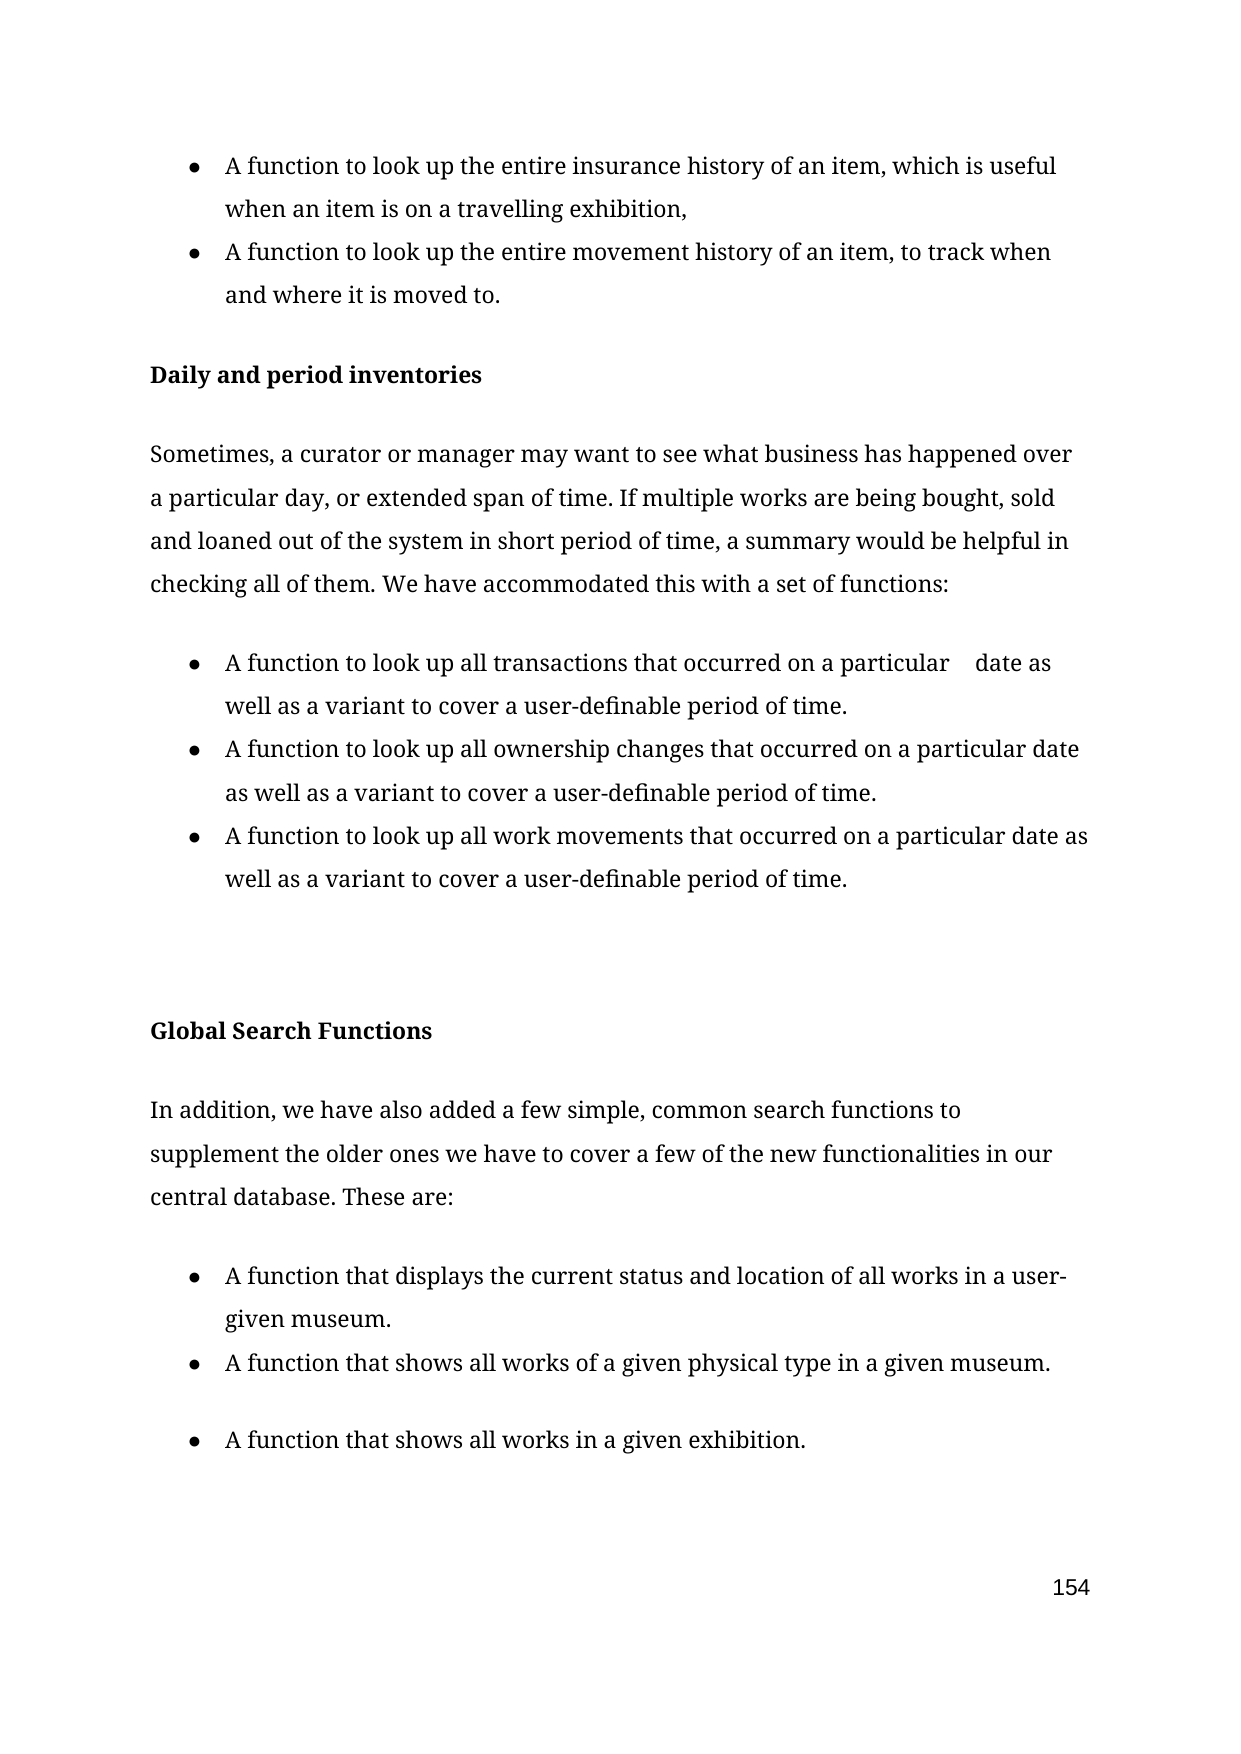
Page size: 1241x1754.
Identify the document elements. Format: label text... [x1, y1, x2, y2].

list A function to look up all work movements that occurred on a particular date as well as a variant to cover a user-definable period of time. [187, 820, 1090, 894]
list A function that shows all works in a given exhibition. [187, 1424, 1090, 1455]
text Global Search Functions [150, 1015, 1090, 1046]
list A function to look up the entire insurance history of an item, which is useful when an item is on a travelling exhibition, [187, 150, 1090, 224]
text In addition, we have also added a few simple, common search functions to supplement the older ones we have to cover a few of the new functionalities in our central database. These are: [150, 1094, 1090, 1212]
text Sometimes, a curator or manager may want to see what business has happened over a particular day, or extended span of time. If multiple works are being bought, sold and loaned out of the system in short period of time, a summary would be helpful in checking all of them. We have accommodated this with a set of functions: [150, 438, 1090, 599]
list A function to look up the entire movement history of an item, to track when and where it is moved to. [187, 236, 1090, 311]
list A function to look up all ownership changes that occurred on a particular date as well as a variant to cover a user-definable period of time. [187, 733, 1090, 808]
list A function that displays the current status and location of all works in a user-given museum. [187, 1260, 1090, 1334]
list A function to look up all transactions that occurred on a particular date as well as a variant to cover a user-definable period of time. [187, 647, 1090, 722]
text Daily and period inventories [150, 359, 1090, 390]
list A function that shows all works of a given physical type in a given museum. [187, 1346, 1090, 1414]
